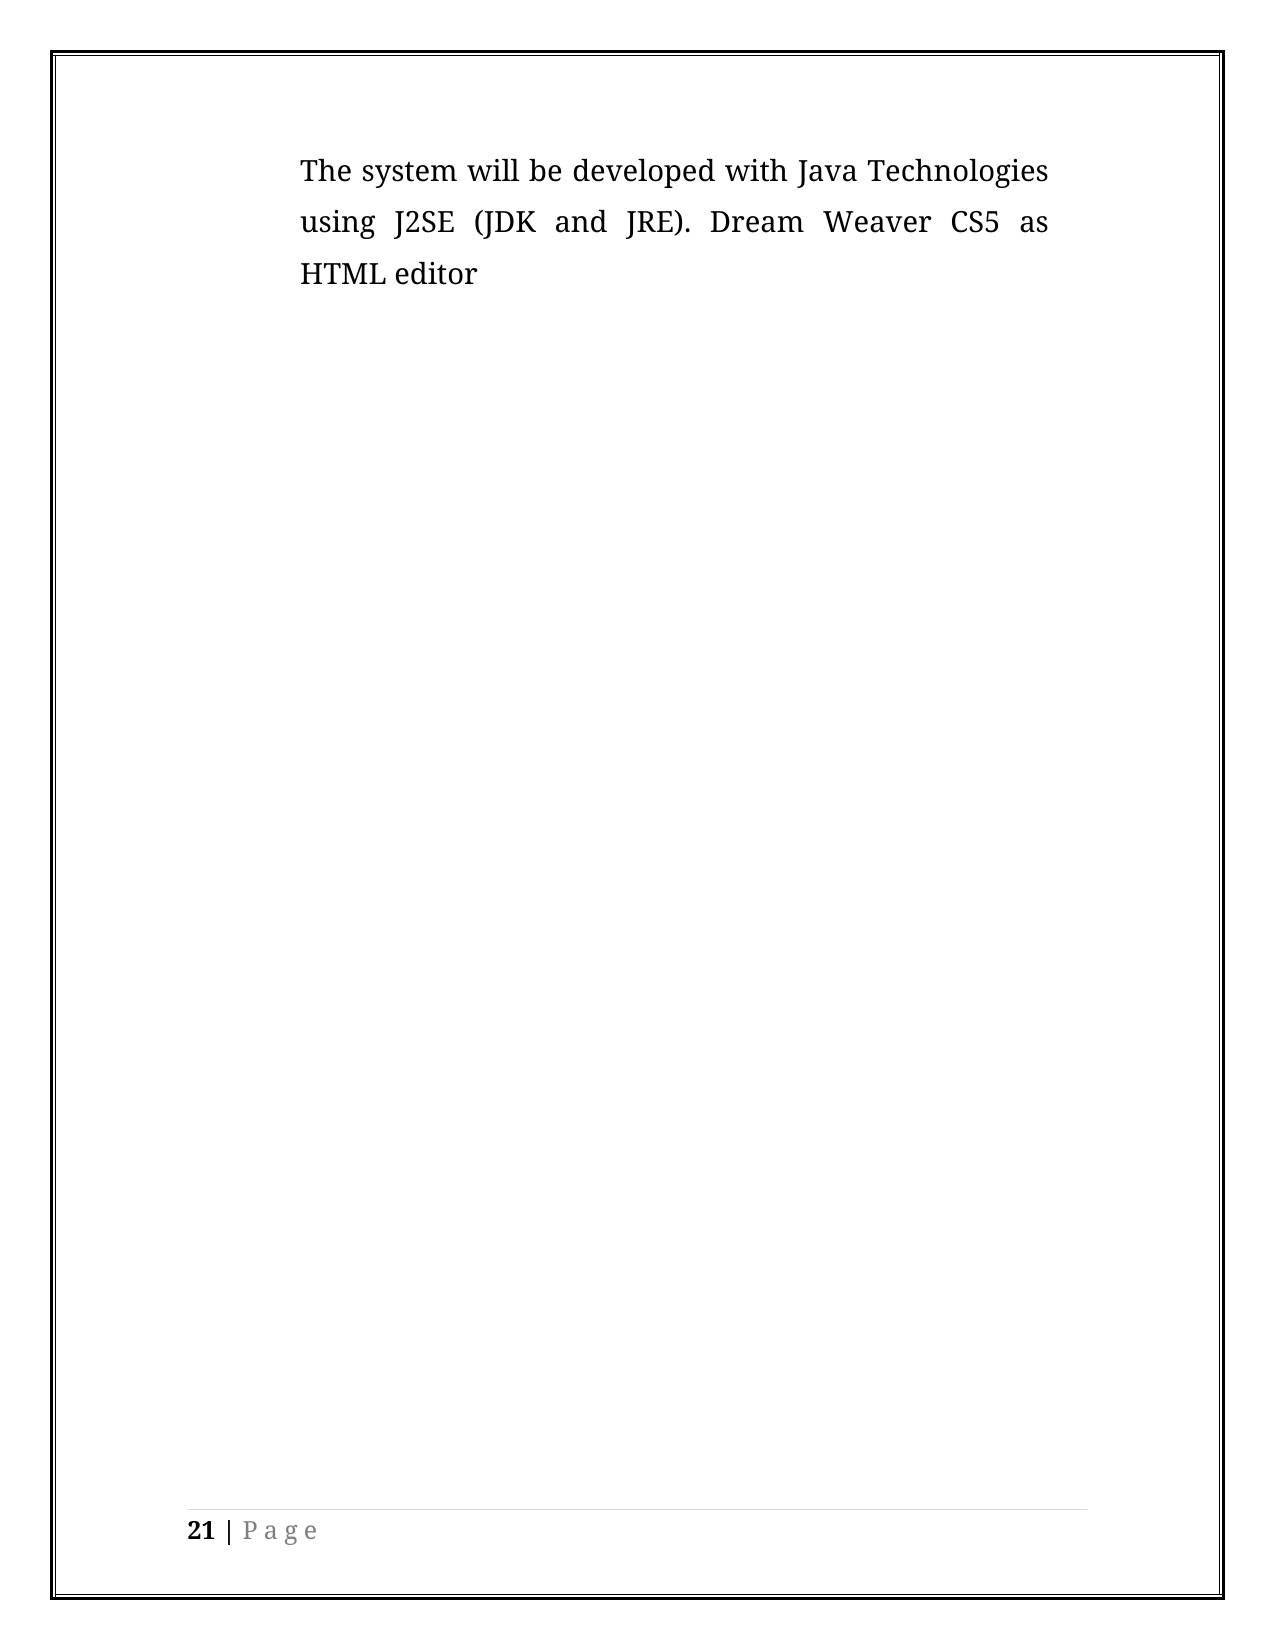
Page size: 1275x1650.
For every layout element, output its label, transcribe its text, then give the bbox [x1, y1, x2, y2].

text The system will be developed with Java Technologies using J2SE (JDK and JRE). Dream Weaver CS5 as HTML editor [300, 150, 1050, 293]
